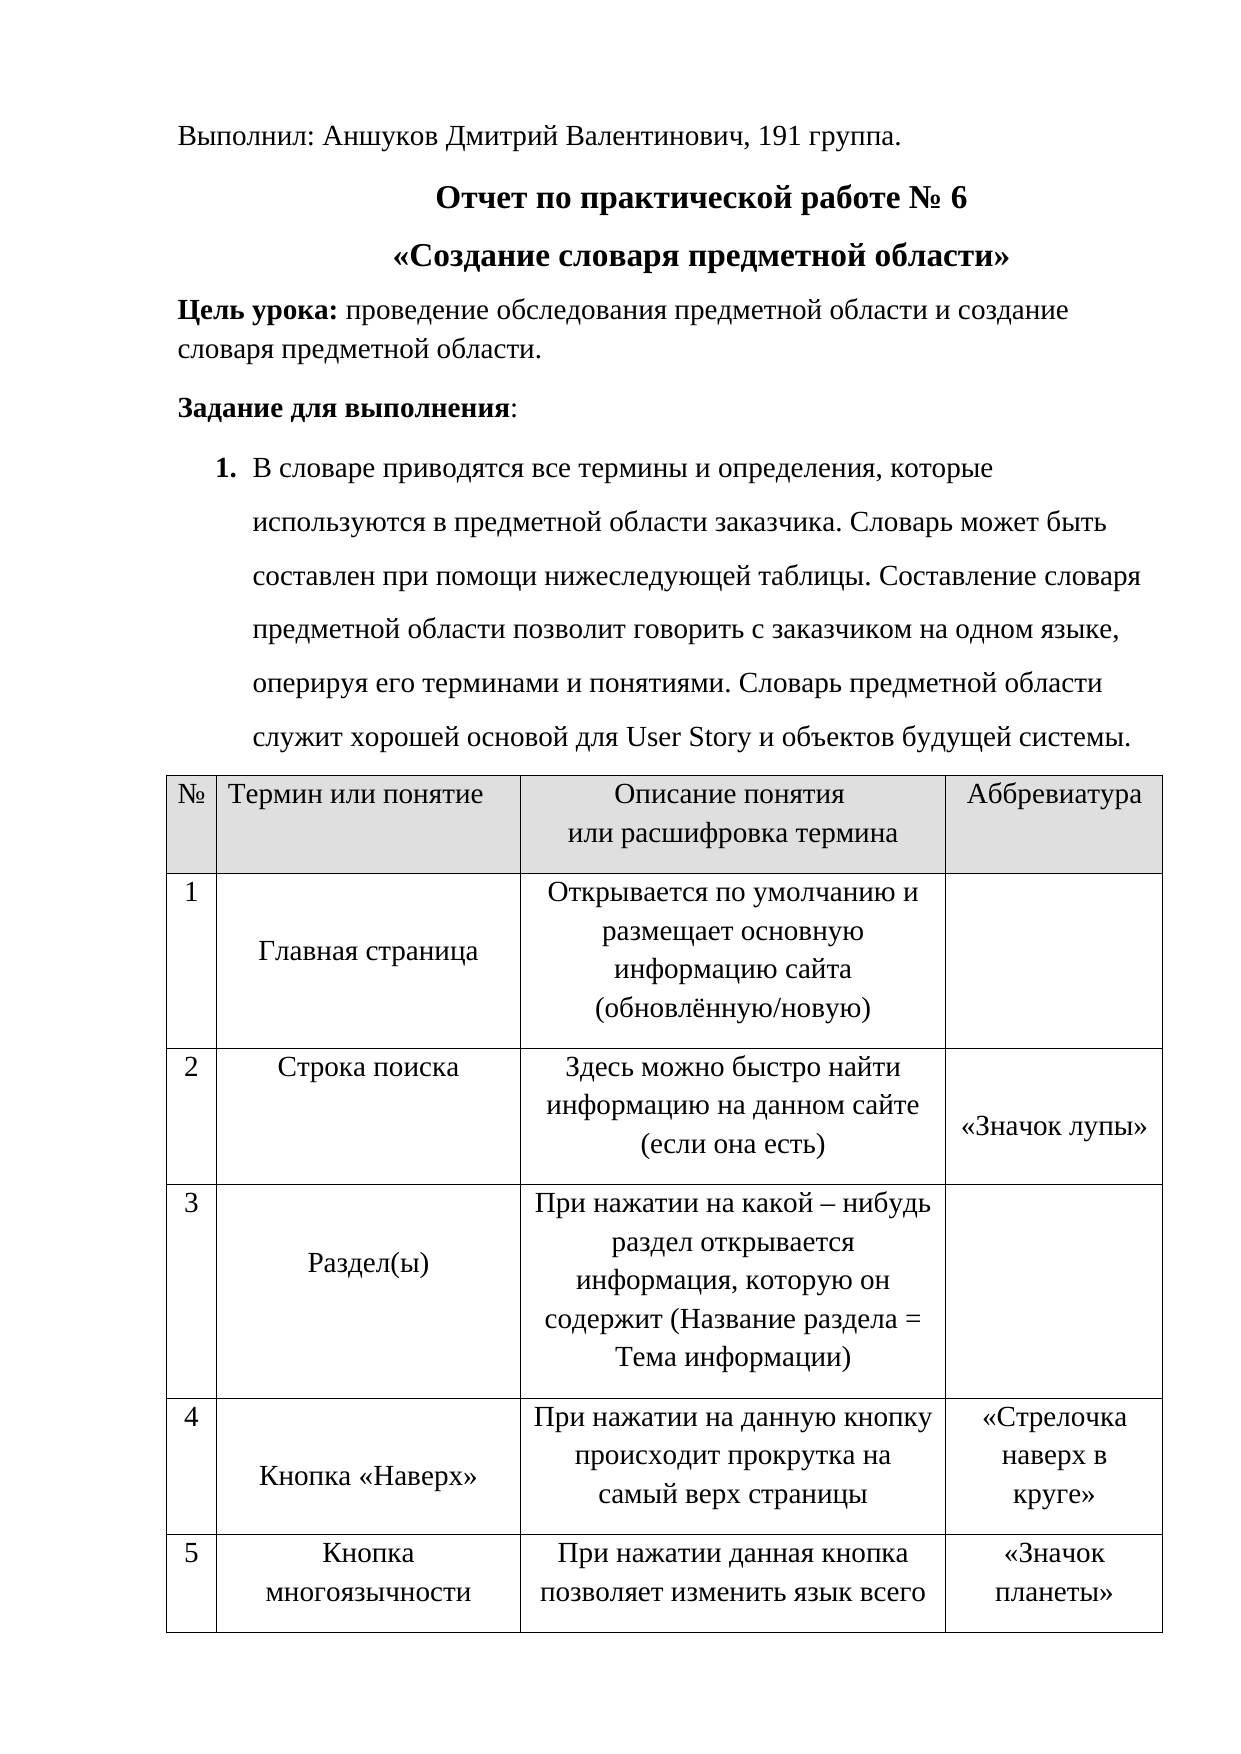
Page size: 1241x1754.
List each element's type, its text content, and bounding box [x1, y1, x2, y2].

table_header Термин или понятие [217, 776, 520, 873]
table_cell Строка поиска [217, 1049, 520, 1184]
table_cell «Стрелочка наверх в круге» [946, 1399, 1162, 1534]
table_cell Раздел(ы) [217, 1185, 520, 1398]
table_cell [946, 874, 1162, 1048]
table_cell 1 [167, 874, 216, 1048]
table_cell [217, 1535, 520, 1632]
table_cell Кнопка «Наверх» [217, 1399, 520, 1534]
table_cell 3 [167, 1185, 216, 1398]
table_cell Главная страница [217, 874, 520, 1048]
table_cell 5 [167, 1535, 216, 1632]
table_cell 4 [167, 1399, 216, 1534]
table_cell При нажатии на какой – нибудь раздел открывается информация, которую он содержит (Название раздела = Тема информации) [521, 1185, 945, 1398]
list В словаре приводятся все термины и определения, которые используются в предметной области заказчика. Словарь может быть составлен при помощи нижеследующей таблицы. Составление словаря предметной области позволит говорить с заказчиком на одном языке, оперируя его терминами и понятиями. Словарь предметной области служит хорошей основой для User Story и объектов будущей системы. [215, 450, 1152, 753]
table_cell [946, 1185, 1162, 1398]
table_header Аббревиатура [946, 776, 1162, 873]
table_header № [167, 776, 216, 873]
table_cell При нажатии на данную кнопку происходит прокрутка на самый верх страницы [521, 1399, 945, 1534]
table_cell Здесь можно быстро найти информацию на данном сайте (если она есть) [521, 1049, 945, 1184]
text Задание для выполнения: [177, 390, 1144, 424]
table_header Описание понятия или расшифровка термина [521, 776, 945, 873]
text Отчет по практической работе № 6 [177, 177, 1152, 216]
table_cell «Значок лупы» [946, 1049, 1162, 1184]
table_cell Открывается по умолчанию и размещает основную информацию сайта (обновлённую/новую) [521, 874, 945, 1048]
text Выполнил: Аншуков Дмитрий Валентинович, 191 группа. [177, 118, 1152, 152]
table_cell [521, 1535, 945, 1632]
text «Создание словаря предметной области» [177, 235, 1152, 273]
table_cell «Значок планеты» [946, 1535, 1162, 1632]
table_cell 2 [167, 1049, 216, 1184]
text Цель урока: проведение обследования предметной области и создание словаря предметной области. [177, 292, 1152, 364]
